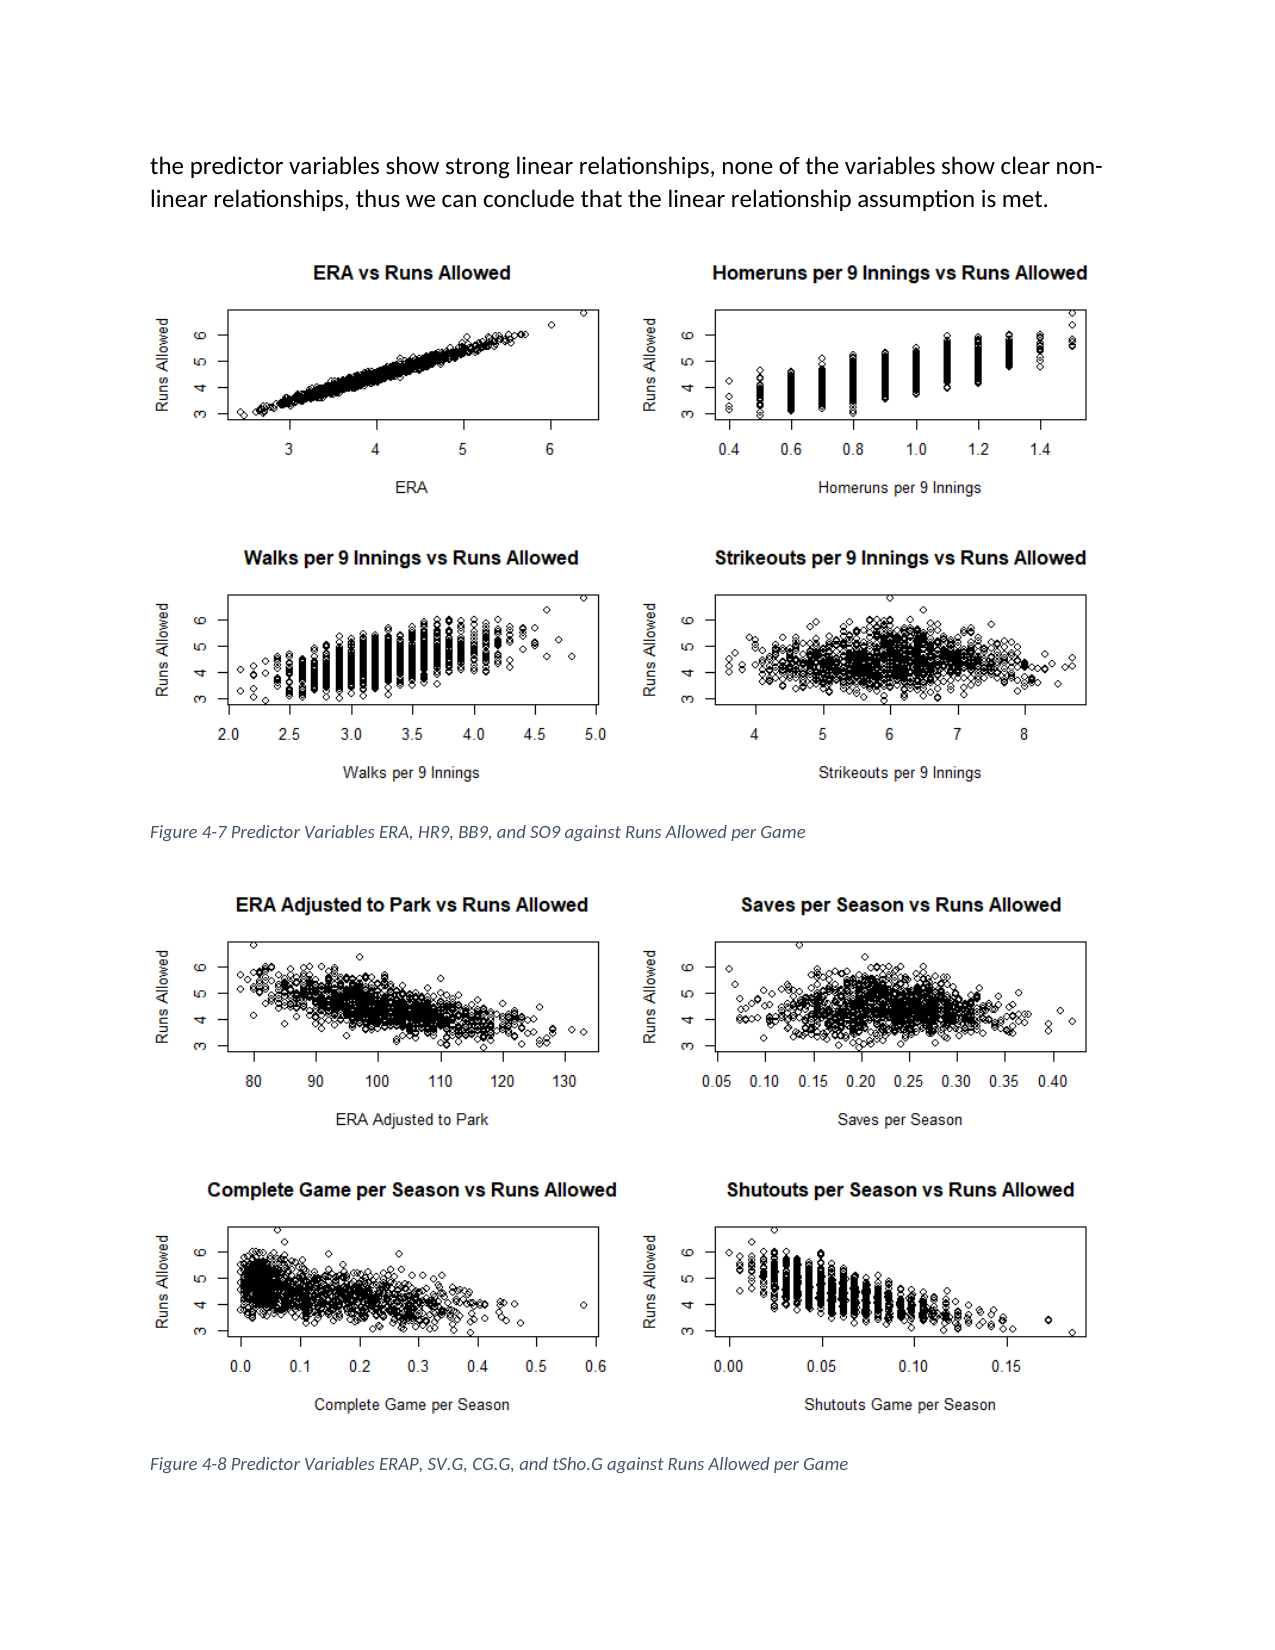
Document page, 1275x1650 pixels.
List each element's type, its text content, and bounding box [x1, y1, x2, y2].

text Figure 4-7 Predictor Variables ERA, HR9, BB9, and SO9 against Runs Allowed per Game [150, 820, 1125, 843]
picture [150, 864, 1125, 1434]
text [150, 150, 1125, 213]
text Figure 4-8 Predictor Variables ERAP, SV.G, CG.G, and tSho.G against Runs Allowed per Game [150, 1452, 1125, 1475]
picture [150, 232, 1125, 802]
